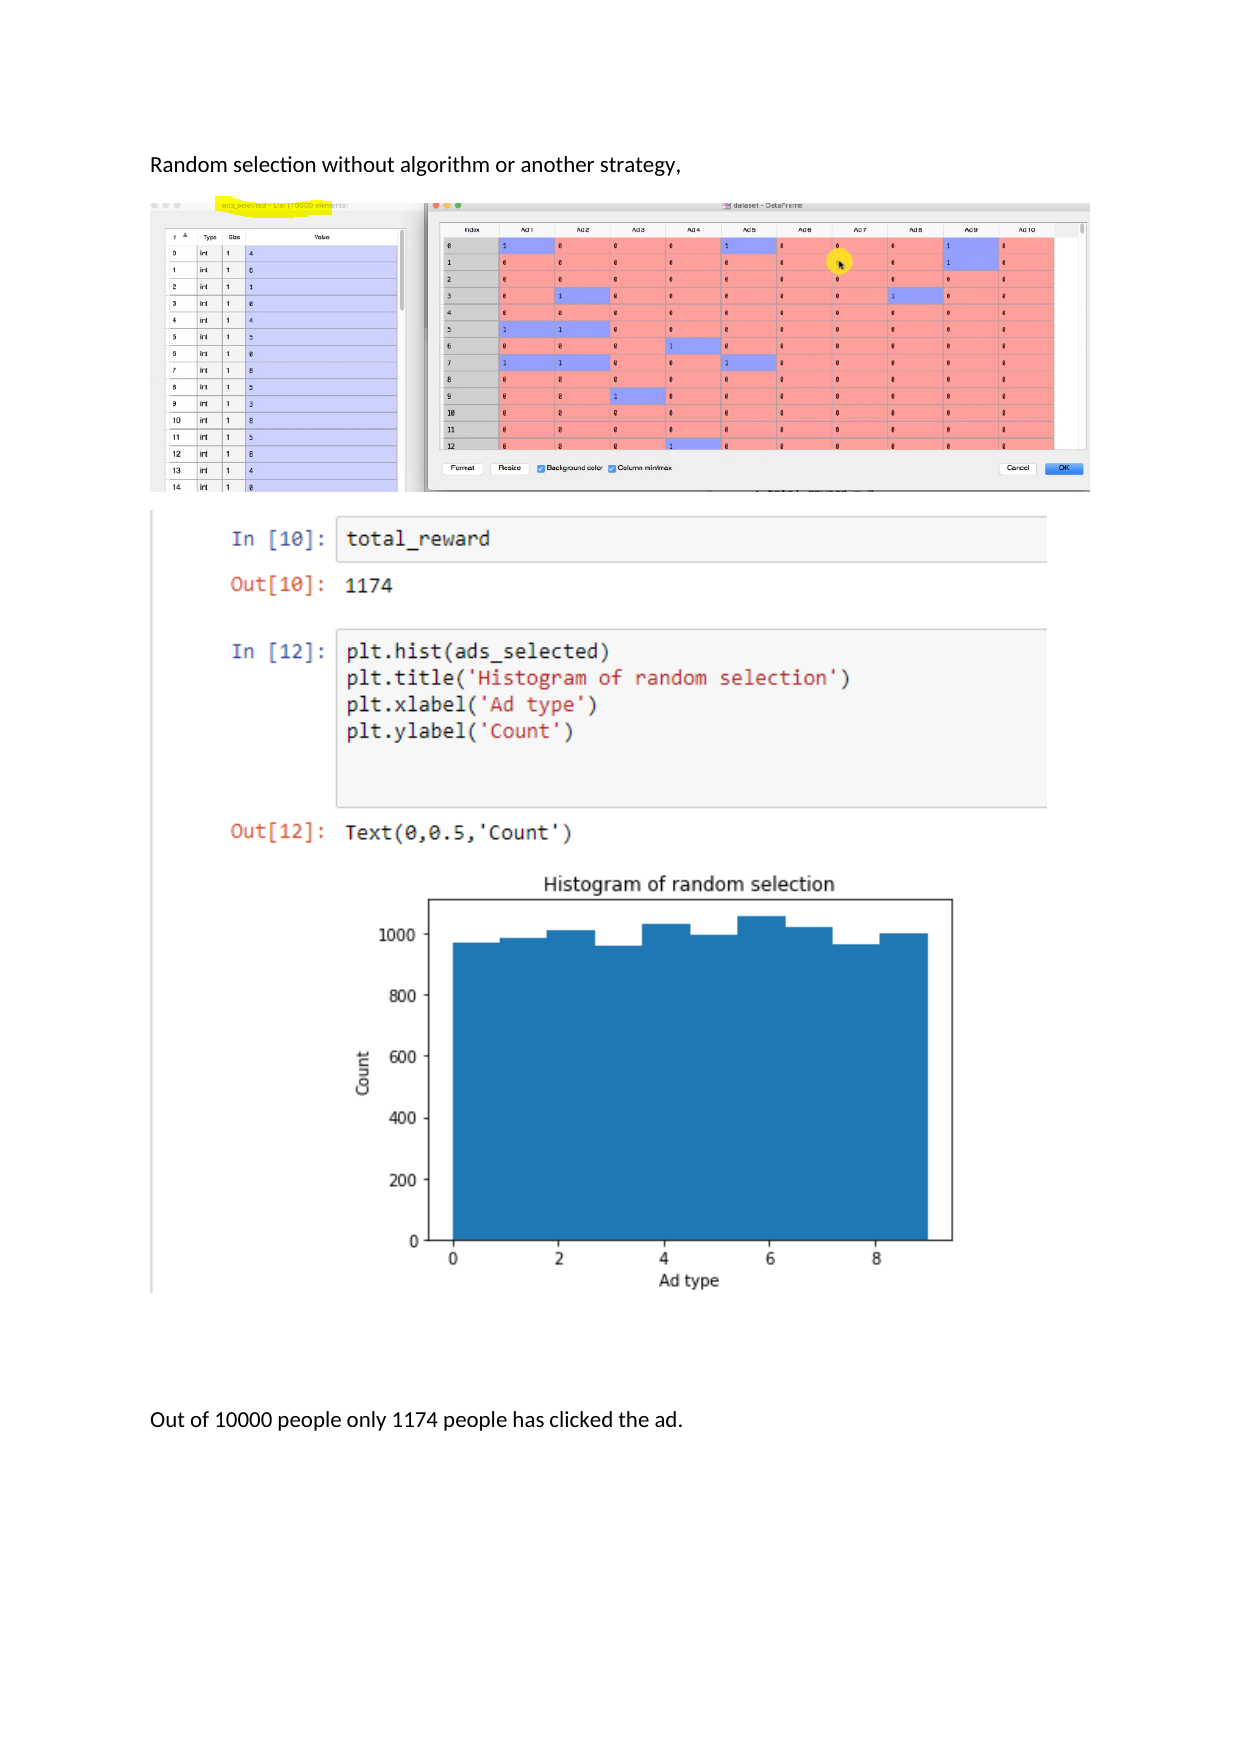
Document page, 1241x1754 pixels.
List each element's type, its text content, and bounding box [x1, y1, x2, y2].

text Random selection without algorithm or another strategy, [150, 150, 1090, 178]
text Out of 10000 people only 1174 people has clicked the ad. [150, 1406, 1090, 1434]
picture [150, 510, 1047, 1293]
picture [150, 196, 1091, 492]
